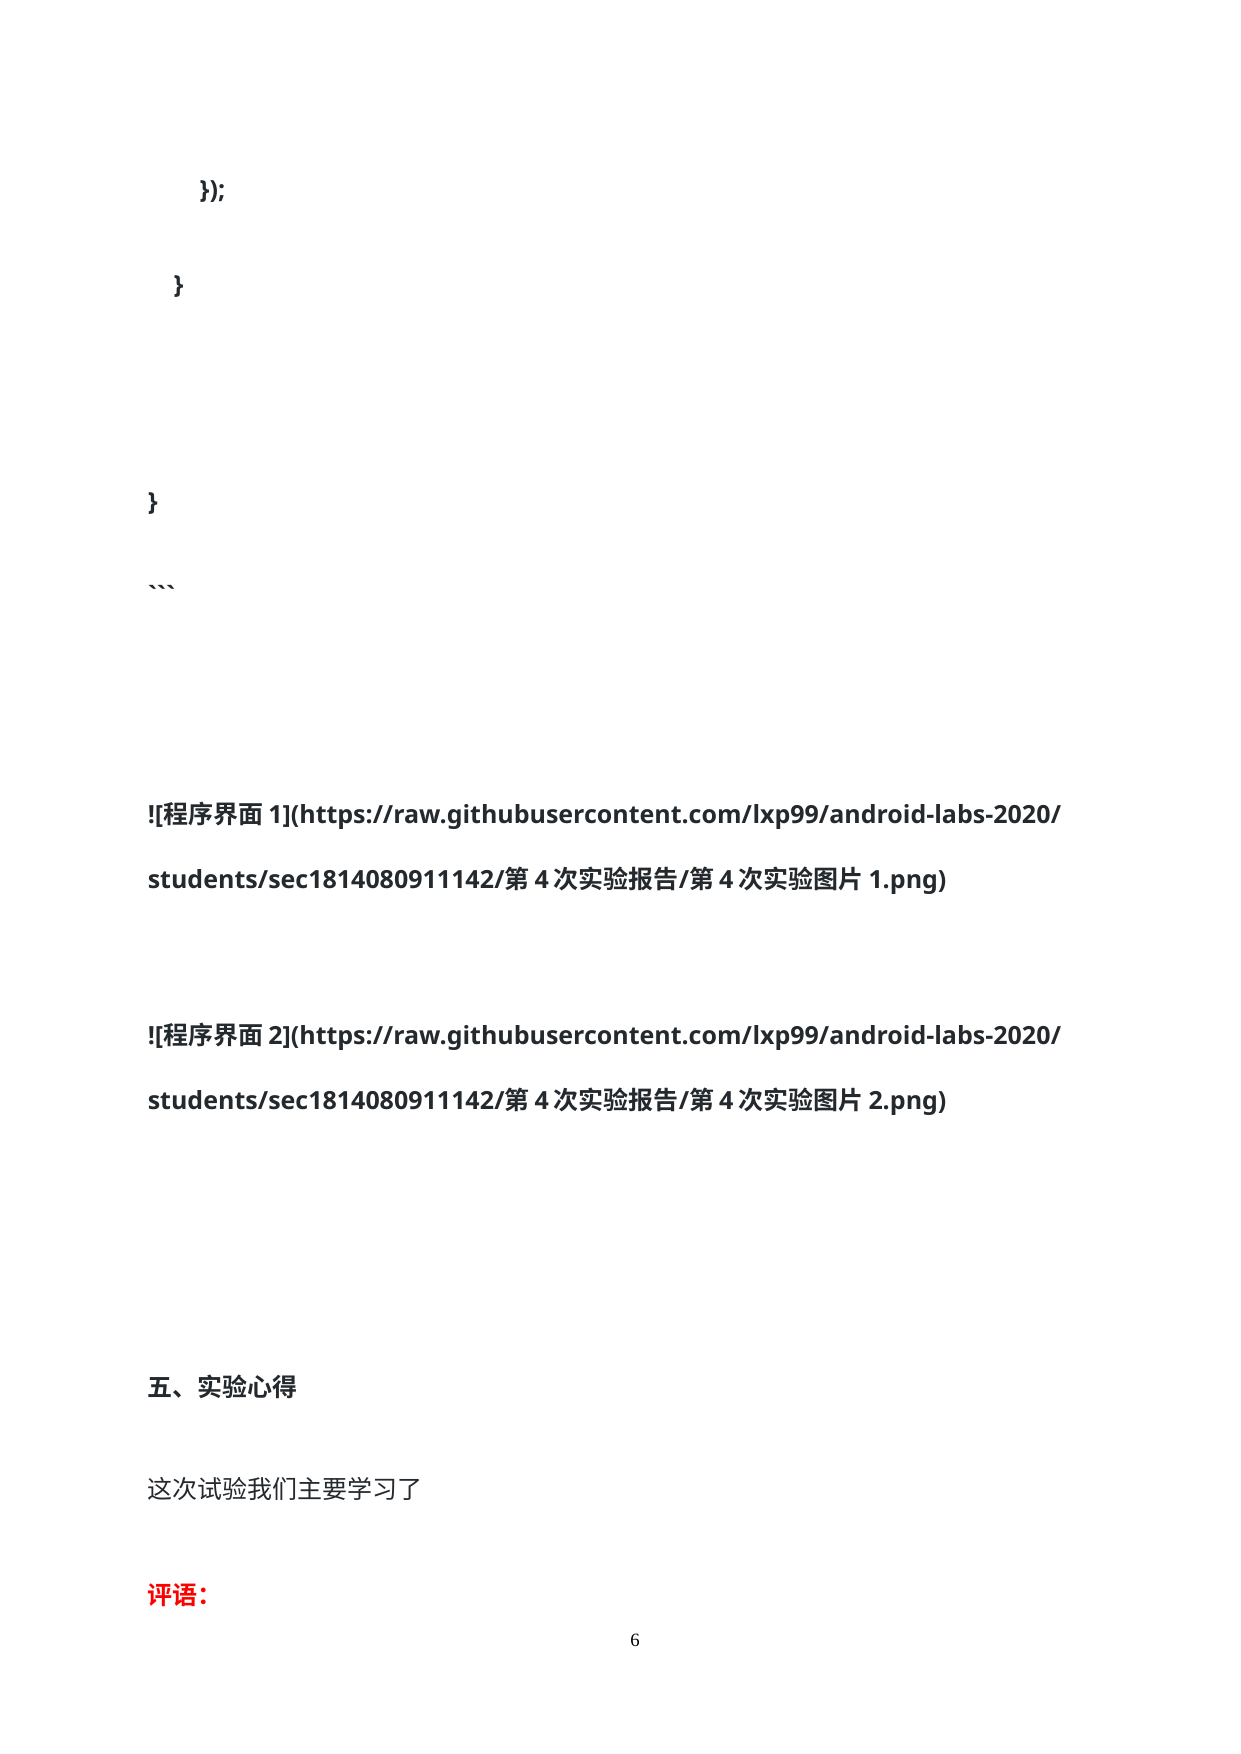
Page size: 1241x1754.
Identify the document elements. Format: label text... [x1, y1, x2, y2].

subtitle 五、实验心得 [148, 1353, 1122, 1418]
list } [148, 468, 1122, 533]
list } [148, 251, 1122, 316]
list ![程序界面1](https://raw.githubusercontent.com/lxp99/android-labs-2020/students/sec1814080911142/第4次实验报告/第4次实验图片1.png) [148, 780, 1122, 910]
list ``` [148, 563, 1122, 628]
text 评语： [148, 1575, 1122, 1612]
text 这次试验我们主要学习了 [148, 1470, 1122, 1506]
list }); [148, 157, 1122, 222]
list ![程序界面2](https://raw.githubusercontent.com/lxp99/android-labs-2020/students/sec1814080911142/第4次实验报告/第4次实验图片2.png) [148, 1001, 1122, 1131]
